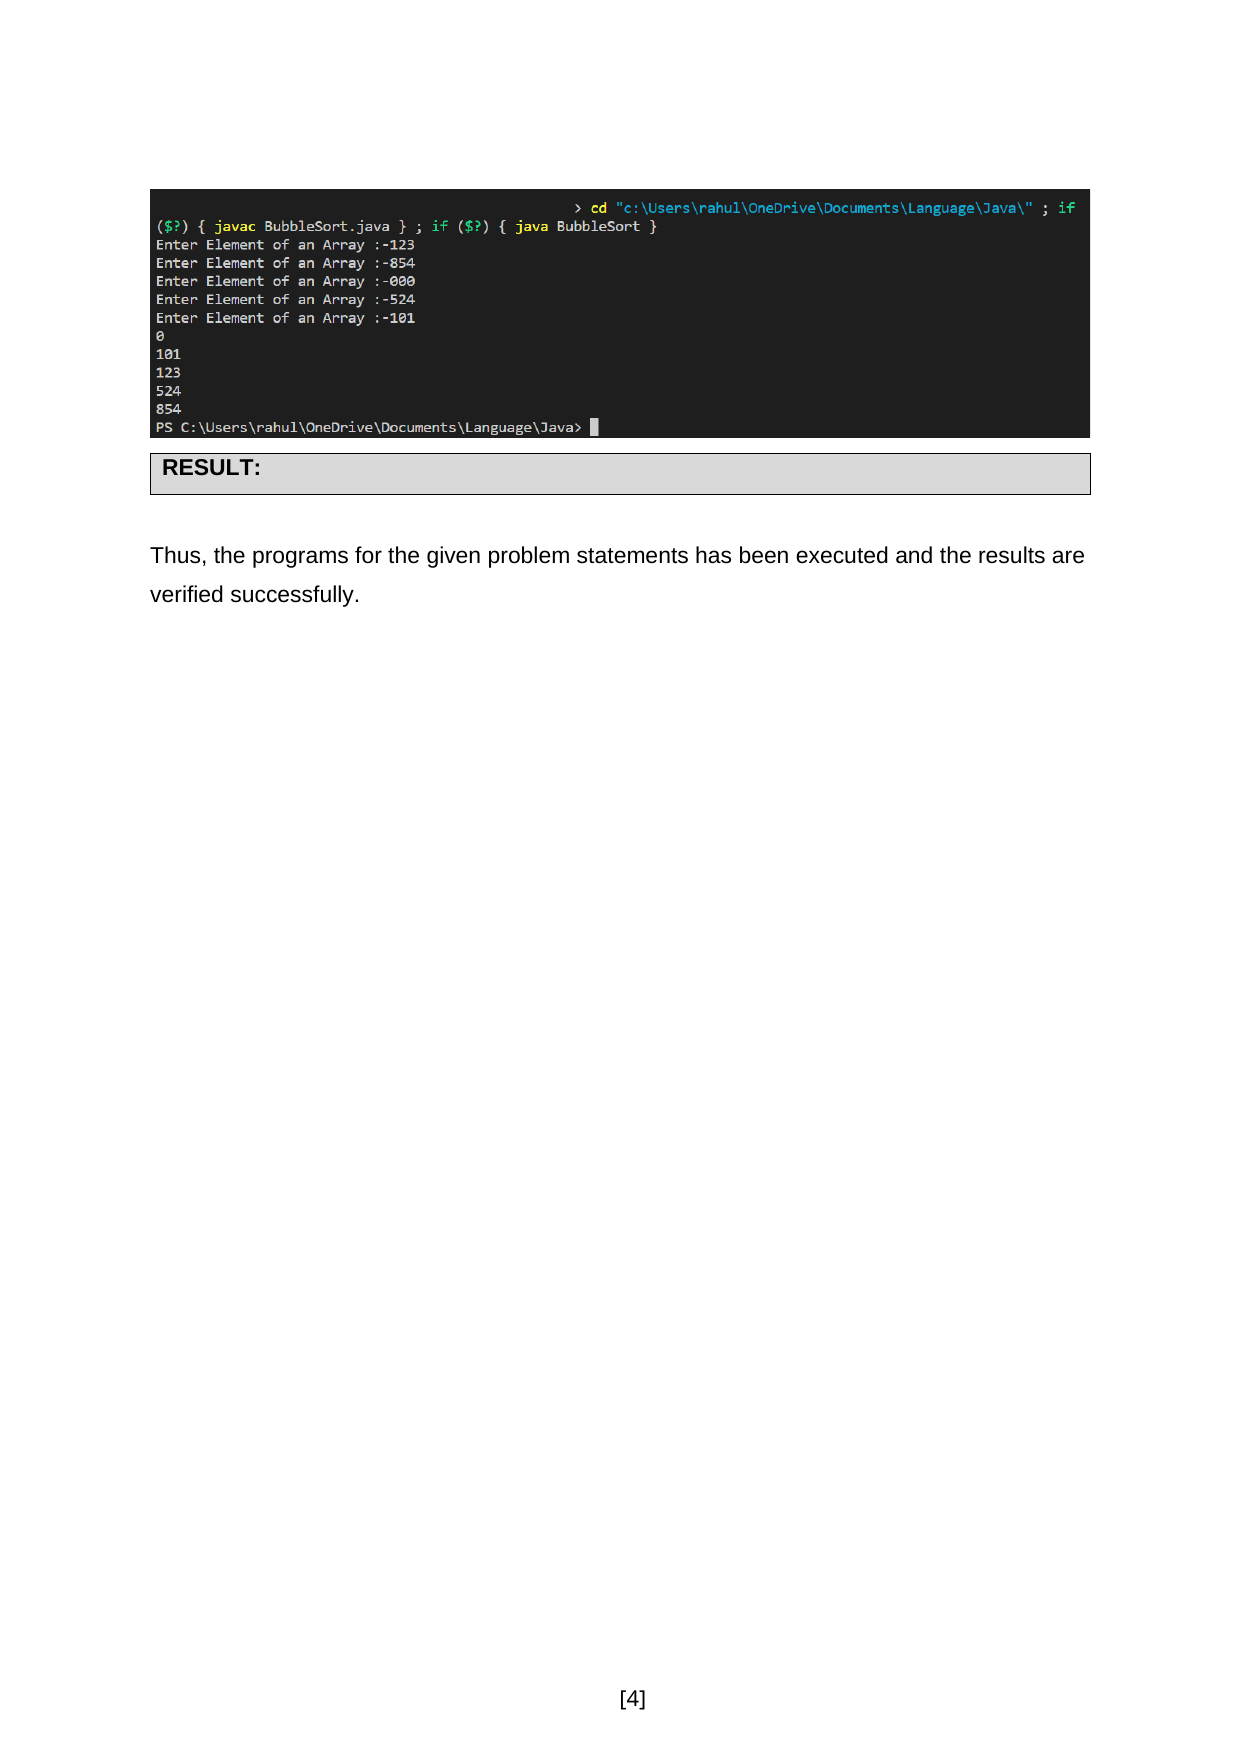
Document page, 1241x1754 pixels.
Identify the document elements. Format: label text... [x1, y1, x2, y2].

picture [150, 189, 1091, 438]
text Thus, the programs for the given problem statements has been executed and the results are verified successfully. [150, 542, 1090, 607]
table_header RESULT: [151, 454, 1090, 494]
